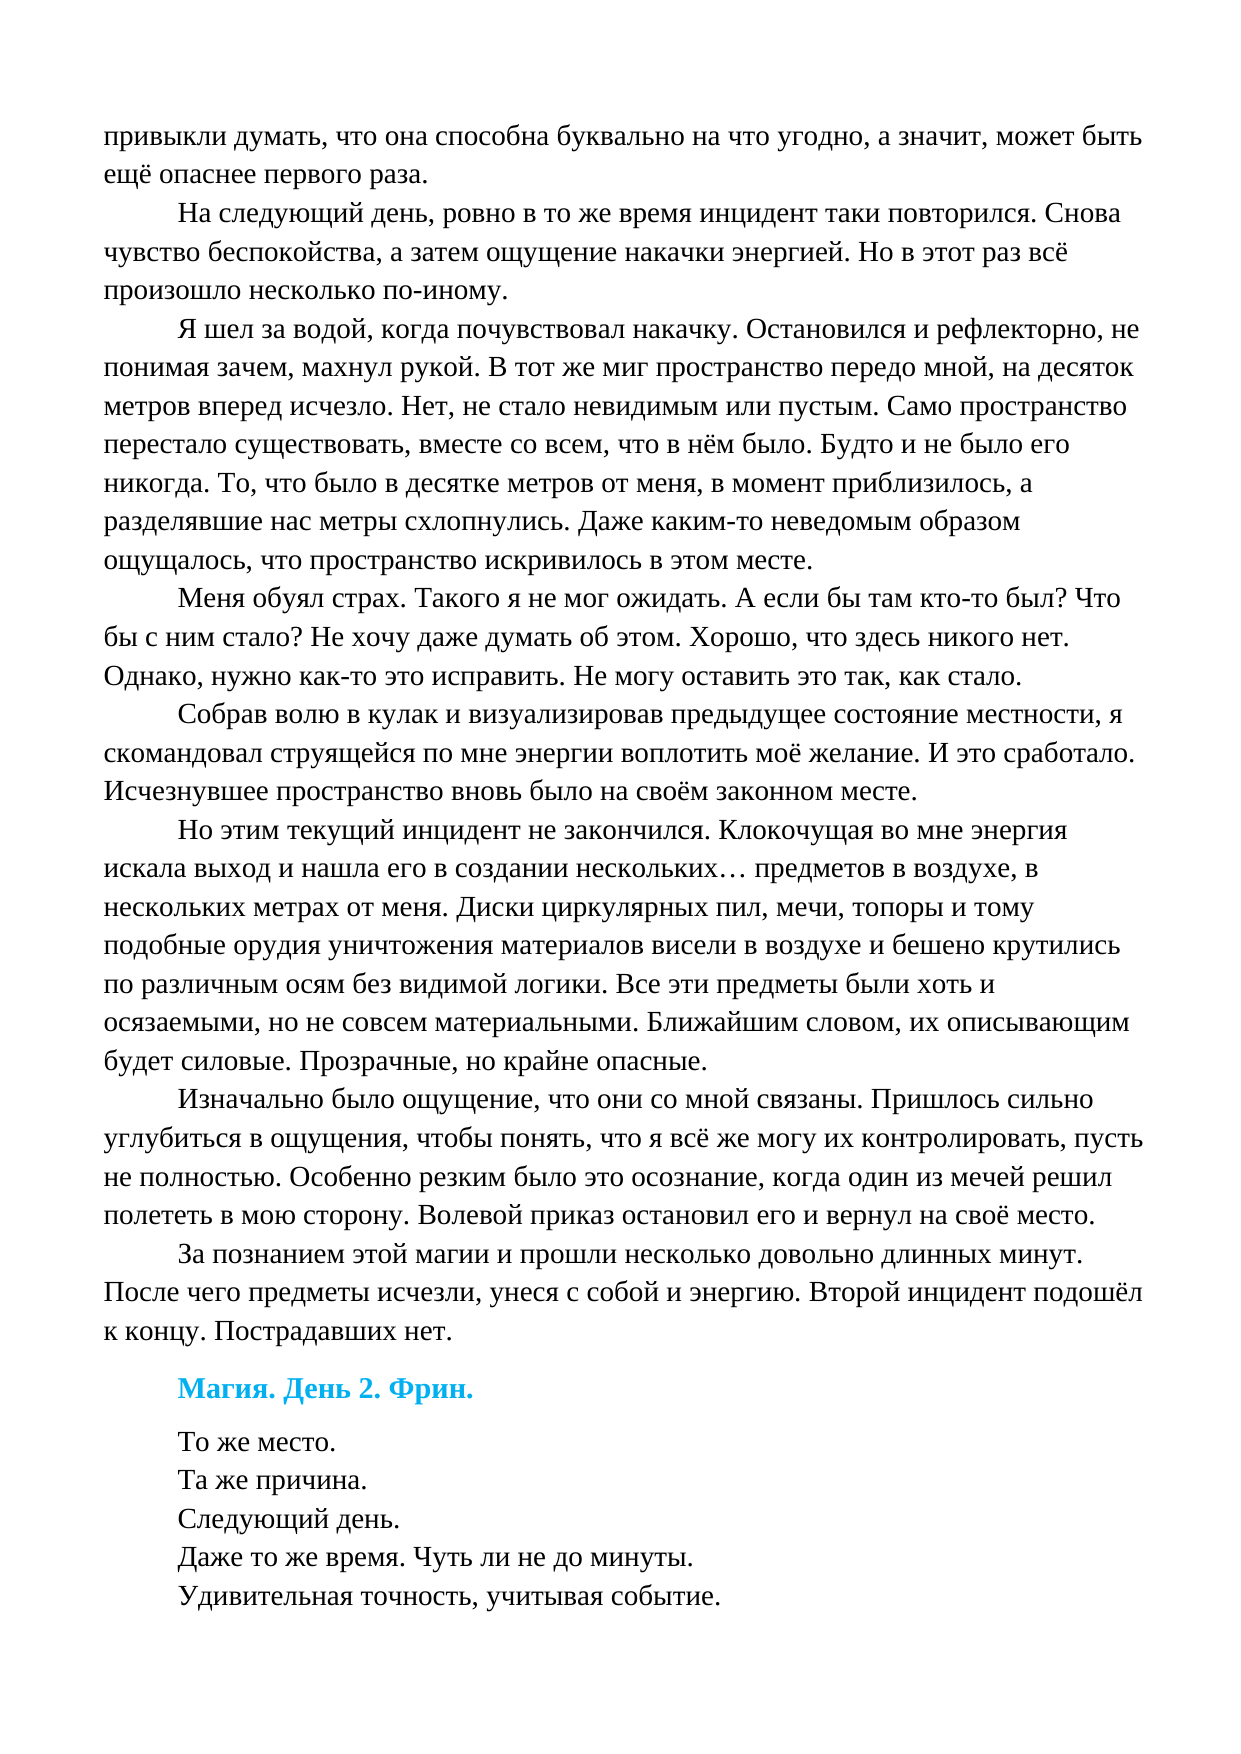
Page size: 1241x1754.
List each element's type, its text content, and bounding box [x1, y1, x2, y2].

text За познанием этой магии и прошли несколько довольно длинных минут. После чего предметы исчезли, унеся с собой и энергию. Второй инцидент подошёл к концу. Пострадавших нет. [103, 1236, 1152, 1346]
text Изначально было ощущение, что они со мной связаны. Пришлось сильно углубиться в ощущения, чтобы понять, что я всё же могу их контролировать, пусть не полностью. Особенно резким было это осознание, когда один из мечей решил полететь в мою сторону. Волевой приказ остановил его и вернул на своё место. [103, 1082, 1152, 1231]
text Магия. День 2. Фрин. [177, 1370, 1152, 1405]
text Удивительная точность, учитывая событие. [103, 1578, 1152, 1611]
text Та же причина. [103, 1462, 1152, 1496]
text Но этим текущий инцидент не закончился. Клокочущая во мне энергия искала выход и нашла его в создании нескольких… предметов в воздухе, в нескольких метрах от меня. Диски циркулярных пил, мечи, топоры и тому подобные орудия уничтожения материалов висели в воздухе и бешено крутились по различным осям без видимой логики. Все эти предметы были хоть и осязаемыми, но не совсем материальными. Ближайшим словом, их описывающим будет силовые. Прозрачные, но крайне опасные. [103, 812, 1152, 1077]
text Даже то же время. Чуть ли не до минуты. [103, 1539, 1152, 1573]
text Я шел за водой, когда почувствовал накачку. Остановился и рефлекторно, не понимая зачем, махнул рукой. В тот же миг пространство передо мной, на десяток метров вперед исчезло. Нет, не стало невидимым или пустым. Само пространство перестало существовать, вместе со всем, что в нём было. Будто и не было его никогда. То, что было в десятке метров от меня, в момент приблизилось, а разделявшие нас метры схлопнулись. Даже каким-то неведомым образом ощущалось, что пространство искривилось в этом месте. [103, 311, 1152, 576]
text На следующий день, ровно в то же время инцидент таки повторился. Снова чувство беспокойства, а затем ощущение накачки энергией. Но в этот раз всё произошло несколько по-иному. [103, 195, 1152, 306]
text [103, 118, 1152, 190]
text Следующий день. [103, 1501, 1152, 1534]
text Собрав волю в кулак и визуализировав предыдущее состояние местности, я скомандовал струящейся по мне энергии воплотить моё желание. И это сработало. Исчезнувшее пространство вновь было на своём законном месте. [103, 696, 1152, 807]
text То же место. [103, 1424, 1152, 1457]
text Меня обуял страх. Такого я не мог ожидать. А если бы там кто-то был? Что бы с ним стало? Не хочу даже думать об этом. Хорошо, что здесь никого нет. Однако, нужно как-то это исправить. Не могу оставить это так, как стало. [103, 581, 1152, 691]
